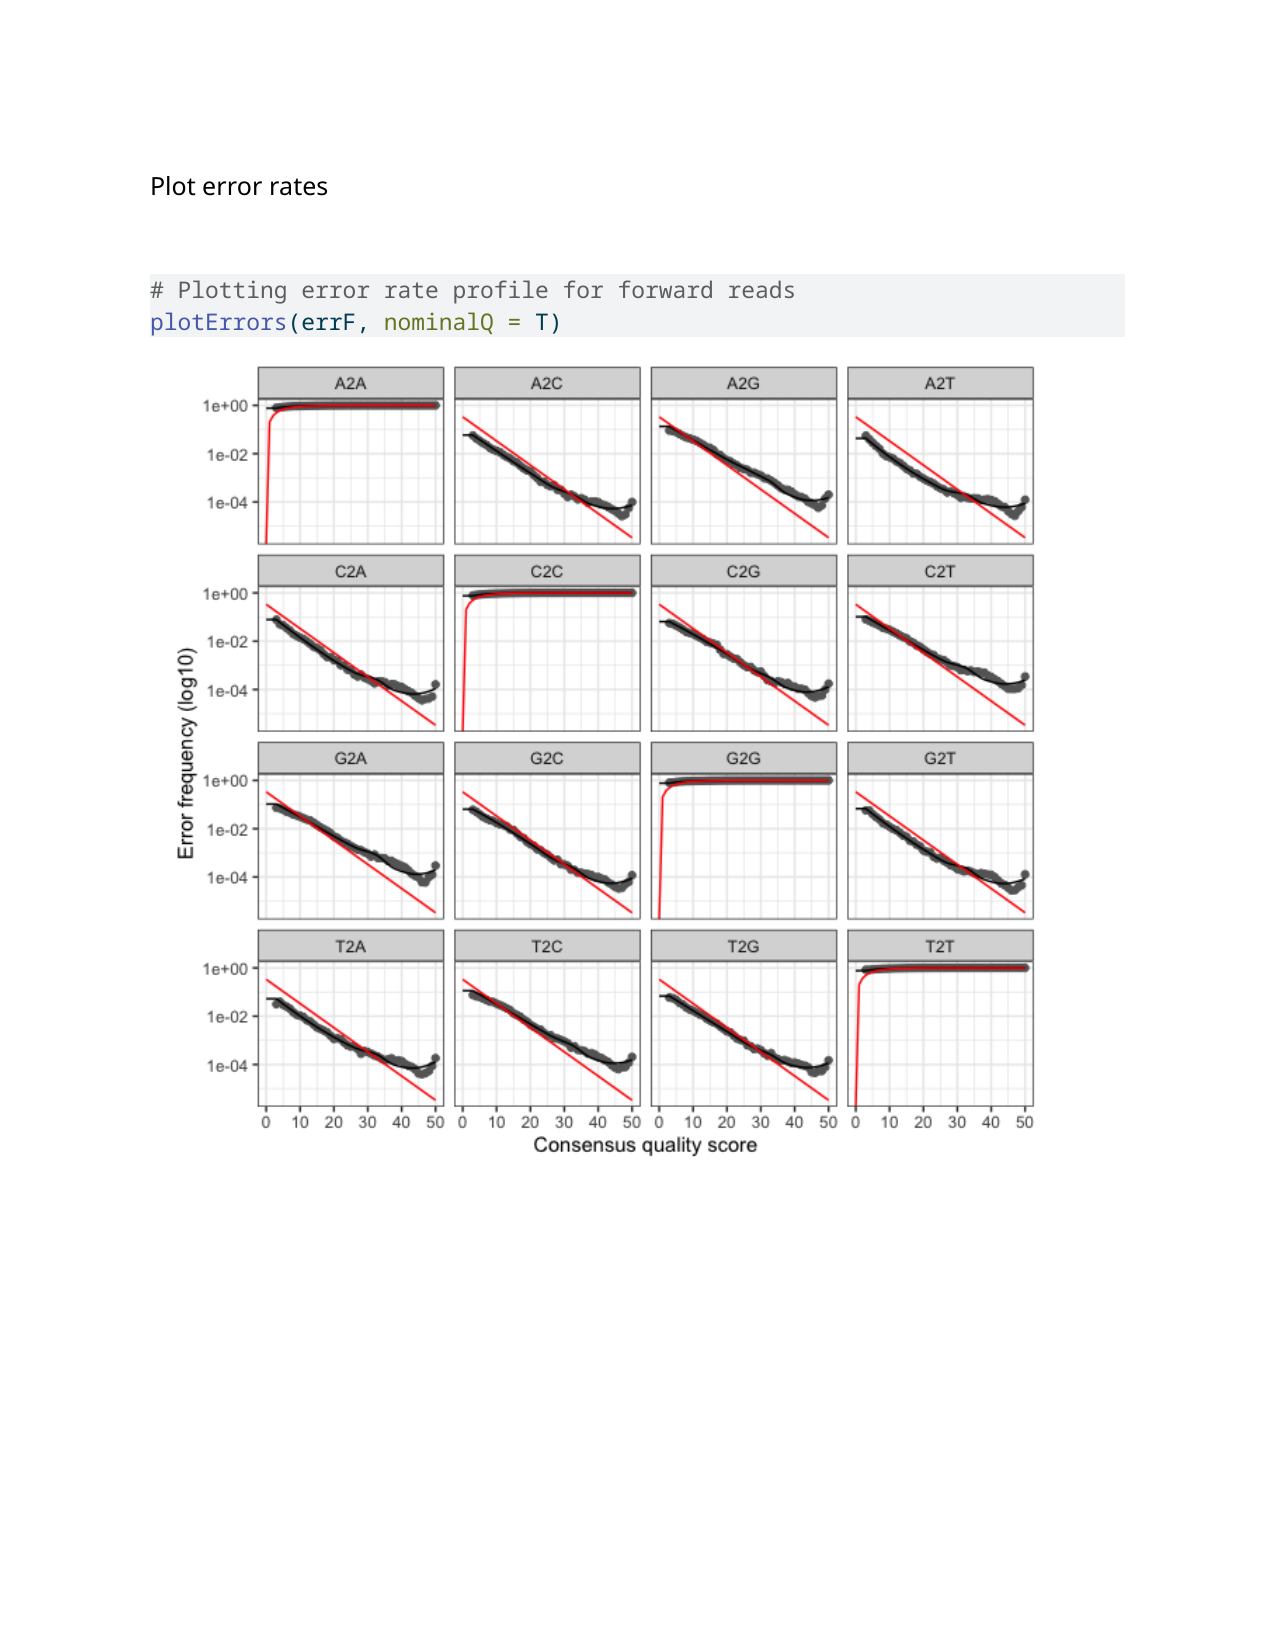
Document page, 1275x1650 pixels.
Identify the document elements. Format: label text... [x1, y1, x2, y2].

text Plot error rates [150, 169, 1125, 203]
picture [168, 357, 1044, 1166]
text # Plotting error rate profile for forward reads plotErrors(errF, nominalQ = T) [562, 274, 1125, 337]
